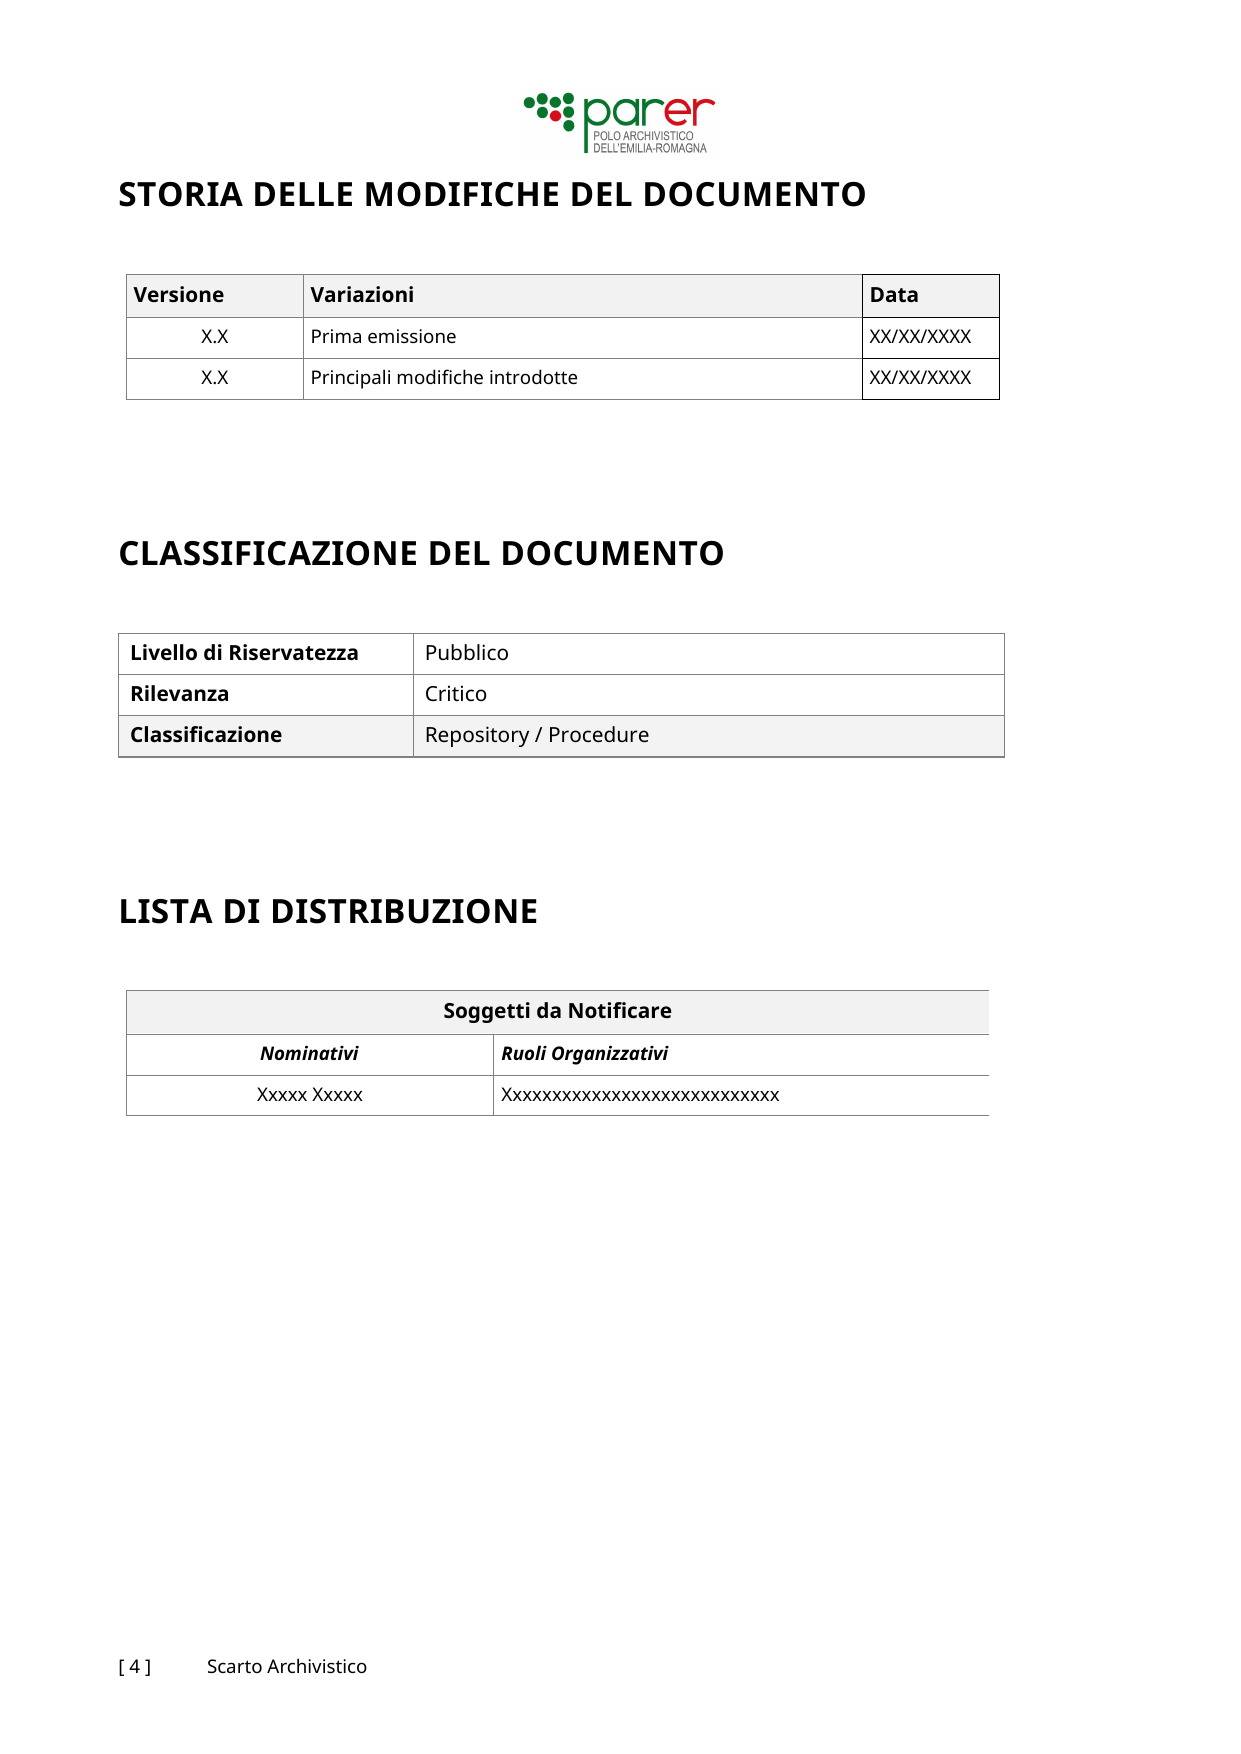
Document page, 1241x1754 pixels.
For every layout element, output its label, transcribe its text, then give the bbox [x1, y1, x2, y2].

table_cell Principali modifiche introdotte [304, 359, 862, 399]
table_cell XX/XX/XXXX [863, 318, 999, 358]
table_cell X.X [127, 318, 303, 358]
table_cell XX/XX/XXXX [863, 359, 999, 399]
table_header Livello di Riservatezza [119, 634, 413, 674]
picture [520, 88, 720, 158]
table_header Variazioni [304, 275, 862, 317]
subtitle STORIA DELLE MODIFICHE DEL DOCUMENTO [118, 171, 1122, 217]
table_header Data [863, 275, 999, 317]
table_cell Rilevanza [119, 675, 413, 715]
table_cell Critico [414, 675, 1004, 715]
subtitle LISTA DI DISTRIBUZIONE [118, 888, 1122, 933]
table_cell Repository / Procedure [414, 716, 1004, 756]
subtitle CLASSIFICAZIONE DEL DOCUMENTO [118, 530, 1122, 576]
table_cell Prima emissione [304, 318, 862, 358]
table_cell Xxxxx Xxxxx [127, 1076, 493, 1115]
table_header Versione [127, 275, 303, 317]
table_cell Nominativi [127, 1035, 493, 1074]
table_cell Xxxxxxxxxxxxxxxxxxxxxxxxxxxx [494, 1076, 989, 1115]
table_header Soggetti da Notificare [127, 991, 989, 1033]
table_cell Ruoli Organizzativi [494, 1035, 989, 1074]
table_header Pubblico [414, 634, 1004, 674]
table_cell X.X [127, 359, 303, 399]
table_cell Classificazione [119, 716, 413, 756]
